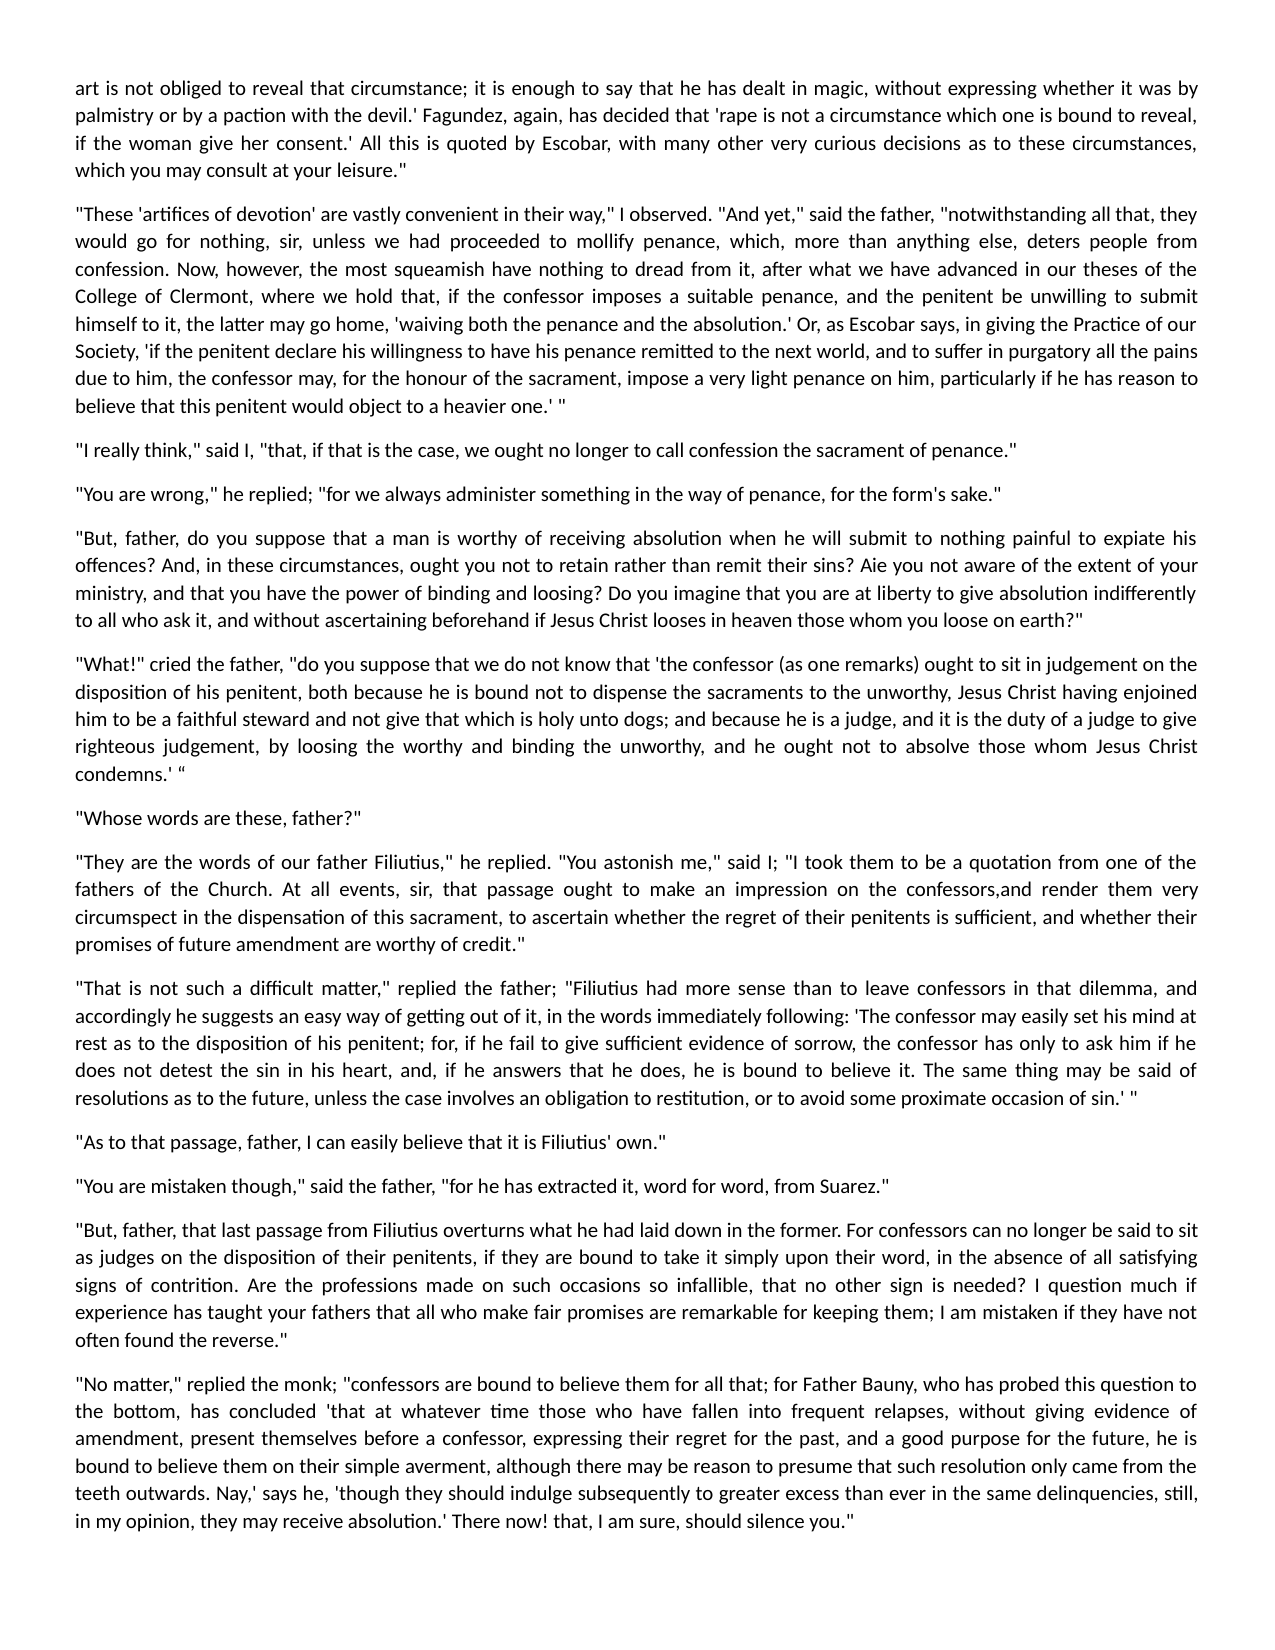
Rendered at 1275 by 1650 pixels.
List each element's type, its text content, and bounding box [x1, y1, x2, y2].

text "As to that passage, father, I can easily believe that it is Filiutius' own." [75, 1129, 1200, 1154]
text "These 'artifices of devotion' are vastly convenient in their way," I observed. "And yet," said the father, "notwithstanding all that, they would go for nothing, sir, unless we had proceeded to mollify penance, which, more than anything else, deters people from confession. Now, however, the most squeamish have nothing to dread from it, after what we have advanced in our theses of the College of Clermont, where we hold that, if the confessor imposes a suitable penance, and the penitent be unwilling to submit himself to it, the latter may go home, 'waiving both the penance and the absolution.' Or, as Escobar says, in giving the Practice of our Society, 'if the penitent declare his willingness to have his penance remitted to the next world, and to suffer in purgatory all the pains due to him, the confessor may, for the honour of the sacrament, impose a very light penance on him, particularly if he has reason to believe that this penitent would object to a heavier one.' " [75, 201, 1200, 418]
text "That is not such a difficult matter," replied the father; "Filiutius had more sense than to leave confessors in that dilemma, and accordingly he suggests an easy way of getting out of it, in the words immediately following: 'The confessor may easily set his mind at rest as to the disposition of his penitent; for, if he fail to give sufficient evidence of sorrow, the confessor has only to ask him if he does not detest the sin in his heart, and, if he answers that he does, he is bound to believe it. The same thing may be said of resolutions as to the future, unless the case involves an obligation to restitution, or to avoid some proximate occasion of sin.' " [75, 975, 1200, 1110]
text "I really think," said I, "that, if that is the case, we ought no longer to call confession the sacrament of penance." [75, 437, 1200, 462]
text "You are wrong," he replied; "for we always administer something in the way of penance, for the form's sake." [75, 481, 1200, 507]
text "They are the words of our father Filiutius," he replied. "You astonish me," said I; "I took them to be a quotation from one of the fathers of the Church. At all events, sir, that passage ought to make an impression on the confessors,and render them very circumspect in the dispensation of this sacrament, to ascertain whether the regret of their penitents is sufficient, and whether their promises of future amendment are worthy of credit." [75, 849, 1200, 957]
text "But, father, do you suppose that a man is worthy of receiving absolution when he will submit to nothing painful to expiate his offences? And, in these circumstances, ought you not to retain rather than remit their sins? Aie you not aware of the extent of your ministry, and that you have the power of binding and loosing? Do you imagine that you are at liberty to give absolution indifferently to all who ask it, and without ascertaining beforehand if Jesus Christ looses in heaven those whom you loose on earth?" [75, 525, 1200, 633]
text "What!" cried the father, "do you suppose that we do not know that 'the confessor (as one remarks) ought to sit in judgement on the disposition of his penitent, both because he is bound not to dispense the sacraments to the unworthy, Jesus Christ having enjoined him to be a faithful steward and not give that which is holy unto dogs; and because he is a judge, and it is the duty of a judge to give righteous judgement, by loosing the worthy and binding the unworthy, and he ought not to absolve those whom Jesus Christ condemns.' “ [75, 651, 1200, 786]
text "Whose words are these, father?" [75, 805, 1200, 831]
text "No matter," replied the monk; "confessors are bound to believe them for all that; for Father Bauny, who has probed this question to the bottom, has concluded 'that at whatever time those who have fallen into frequent relapses, without giving evidence of amendment, present themselves before a confessor, expressing their regret for the past, and a good purpose for the future, he is bound to believe them on their simple averment, although there may be reason to presume that such resolution only came from the teeth outwards. Nay,' says he, 'though they should indulge subsequently to greater excess than ever in the same delinquencies, still, in my opinion, they may receive absolution.' There now! that, I am sure, should silence you." [75, 1371, 1200, 1533]
text "You are mistaken though," said the father, "for he has extracted it, word for word, from Suarez." [75, 1173, 1200, 1198]
text "But, father, that last passage from Filiutius overturns what he had laid down in the former. For confessors can no longer be said to sit as judges on the disposition of their penitents, if they are bound to take it simply upon their word, in the absence of all satisfying signs of contrition. Are the professions made on such occasions so infallible, that no other sign is needed? I question much if experience has taught your fathers that all who make fair promises are remarkable for keeping them; I am mistaken if they have not often found the reverse." [75, 1217, 1200, 1352]
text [75, 75, 1200, 183]
